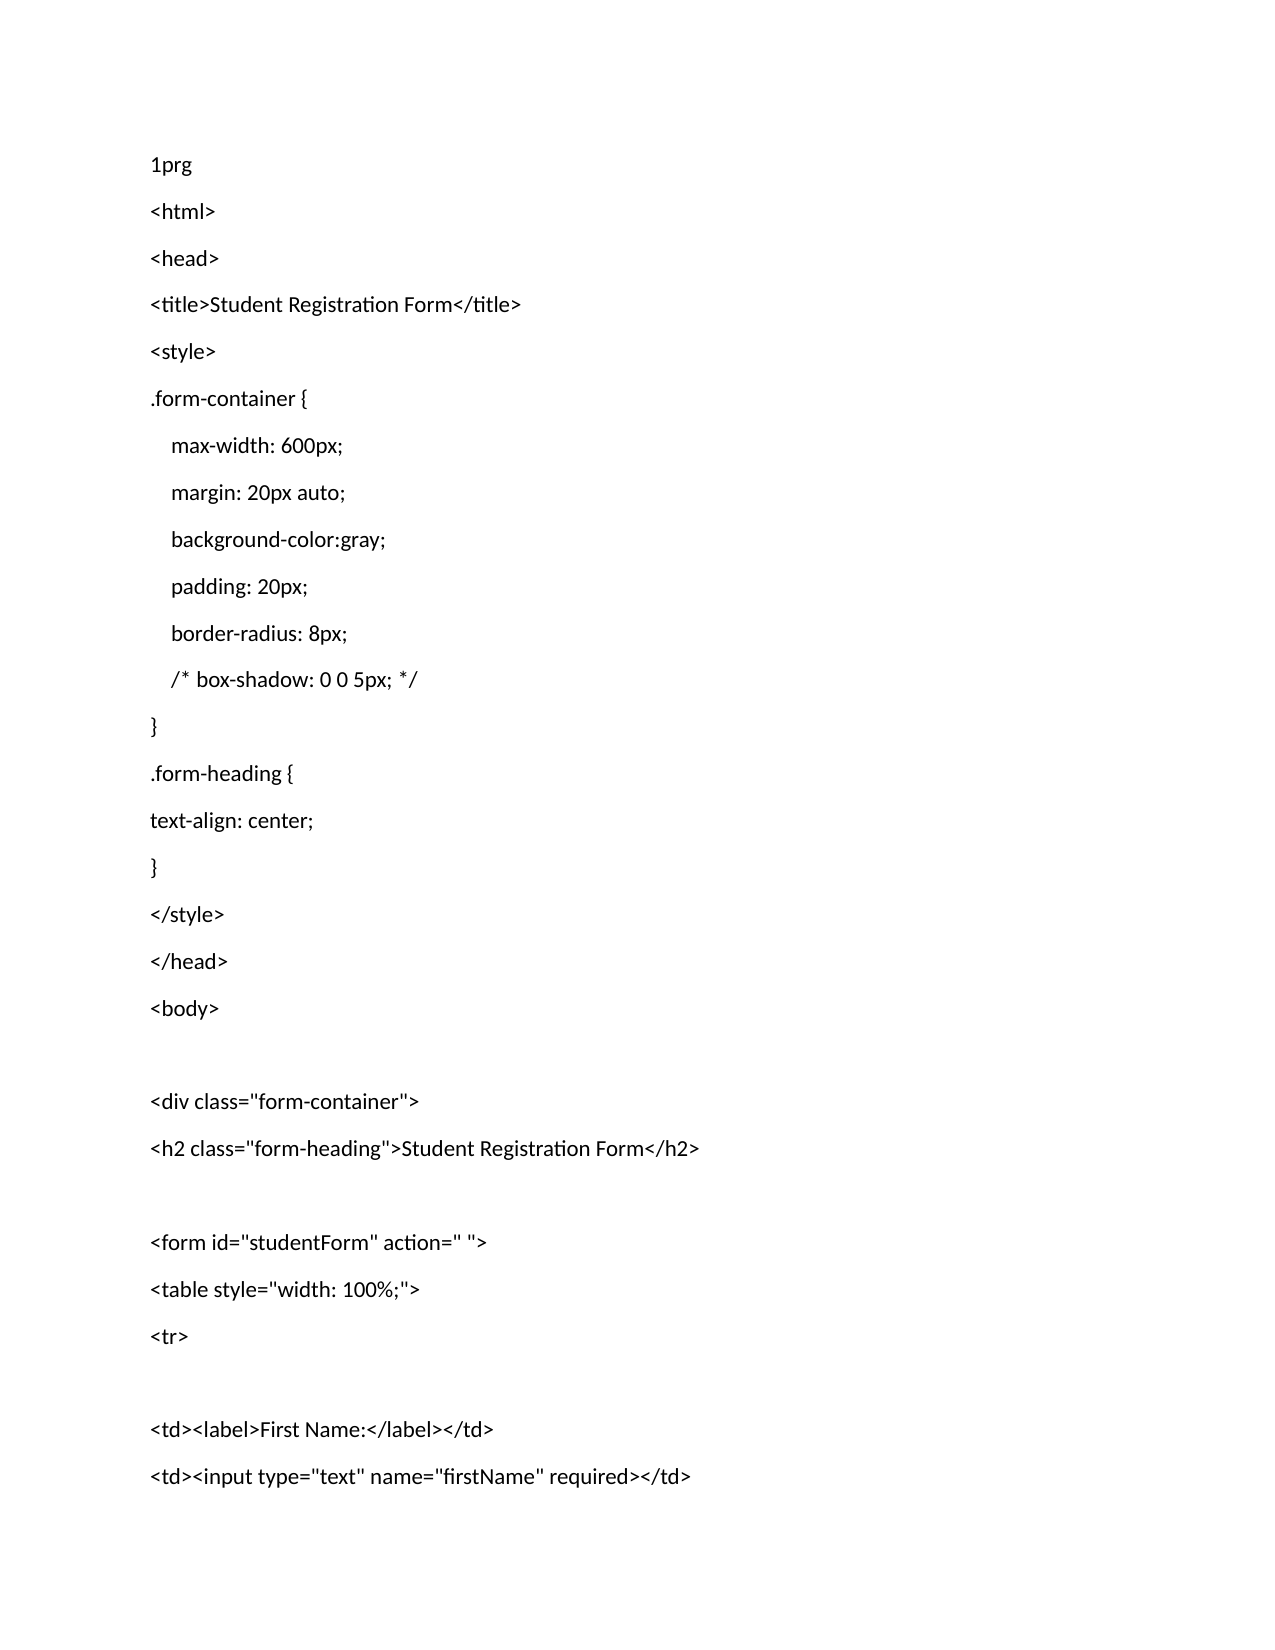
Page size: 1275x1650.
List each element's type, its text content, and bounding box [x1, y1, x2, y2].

text } [150, 853, 1125, 881]
text </head> [150, 947, 1125, 975]
text <td><label>First Name:</label></td> [150, 1416, 1125, 1444]
text max-width: 600px; [150, 431, 1125, 459]
text /* box-shadow: 0 0 5px; */ [150, 666, 1125, 694]
text <table style="width: 100%;"> [150, 1275, 1125, 1303]
text <h2 class="form-heading">Student Registration Form</h2> [150, 1134, 1125, 1162]
text <head> [150, 244, 1125, 272]
text <html> [150, 197, 1125, 225]
text <style> [150, 337, 1125, 366]
text <tr> [150, 1322, 1125, 1350]
text background-color:gray; [150, 525, 1125, 553]
text border-radius: 8px; [150, 619, 1125, 647]
text <title>Student Registration Form</title> [150, 291, 1125, 319]
text .form-container { [150, 384, 1125, 412]
text text-align: center; [150, 806, 1125, 834]
text <div class="form-container"> [150, 1087, 1125, 1116]
text </style> [150, 900, 1125, 928]
text padding: 20px; [150, 572, 1125, 600]
text <td><input type="text" name="firstName" required></td> [150, 1462, 1125, 1491]
text 1prg [150, 150, 1125, 178]
text .form-heading { [150, 759, 1125, 787]
text } [150, 712, 1125, 741]
text <body> [150, 994, 1125, 1022]
text margin: 20px auto; [150, 478, 1125, 506]
text <form id="studentForm" action=" "> [150, 1228, 1125, 1256]
